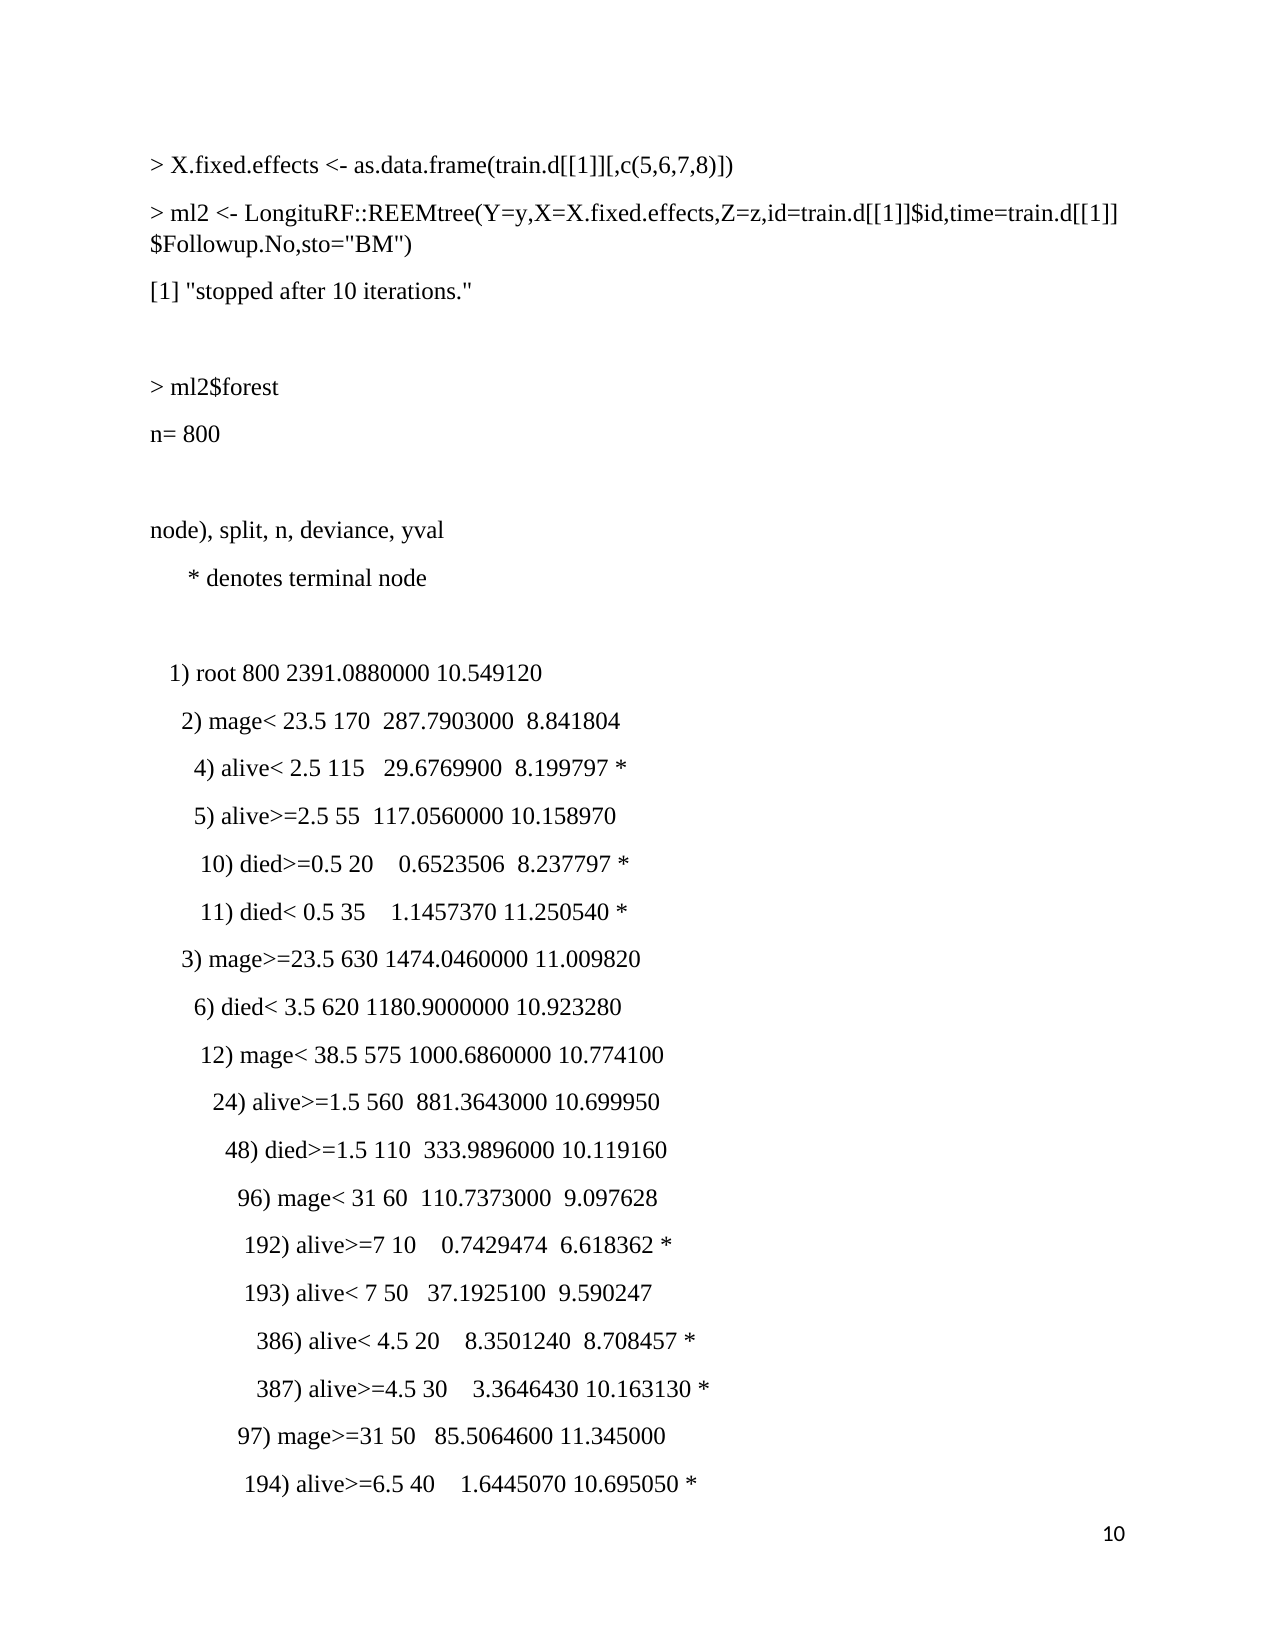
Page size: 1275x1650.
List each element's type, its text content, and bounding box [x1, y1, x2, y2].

text 48) died>=1.5 110 333.9896000 10.119160 [150, 1135, 1125, 1164]
text 10) died>=0.5 20 0.6523506 8.237797 * [150, 849, 1125, 878]
text 6) died< 3.5 620 1180.9000000 10.923280 [150, 992, 1125, 1021]
text [1] "stopped after 10 iterations." [150, 276, 1125, 305]
text > ml2$forest [150, 372, 1125, 401]
text 193) alive< 7 50 37.1925100 9.590247 [150, 1278, 1125, 1307]
text > X.fixed.effects <- as.data.frame(train.d[[1]][,c(5,6,7,8)]) [150, 150, 1125, 179]
text n= 800 [150, 419, 1125, 448]
text 5) alive>=2.5 55 117.0560000 10.158970 [150, 801, 1125, 830]
text 24) alive>=1.5 560 881.3643000 10.699950 [150, 1087, 1125, 1116]
text 194) alive>=6.5 40 1.6445070 10.695050 * [150, 1469, 1125, 1498]
text 192) alive>=7 10 0.7429474 6.618362 * [150, 1231, 1125, 1259]
text * denotes terminal node [150, 563, 1125, 591]
text 2) mage< 23.5 170 287.7903000 8.841804 [150, 706, 1125, 734]
text > ml2 <- LongituRF::REEMtree(Y=y,X=X.fixed.effects,Z=z,id=train.d[[1]]$id,time=train.d[[1]]$Followup.No,sto="BM") [150, 198, 1125, 257]
text node), split, n, deviance, yval [150, 515, 1125, 544]
text 386) alive< 4.5 20 8.3501240 8.708457 * [150, 1326, 1125, 1355]
text 3) mage>=23.5 630 1474.0460000 11.009820 [150, 944, 1125, 973]
text 96) mage< 31 60 110.7373000 9.097628 [150, 1183, 1125, 1212]
text 97) mage>=31 50 85.5064600 11.345000 [150, 1421, 1125, 1450]
text 4) alive< 2.5 115 29.6769900 8.199797 * [150, 753, 1125, 782]
text 12) mage< 38.5 575 1000.6860000 10.774100 [150, 1040, 1125, 1068]
text 387) alive>=4.5 30 3.3646430 10.163130 * [150, 1374, 1125, 1402]
text 1) root 800 2391.0880000 10.549120 [150, 658, 1125, 687]
text 11) died< 0.5 35 1.1457370 11.250540 * [150, 897, 1125, 925]
